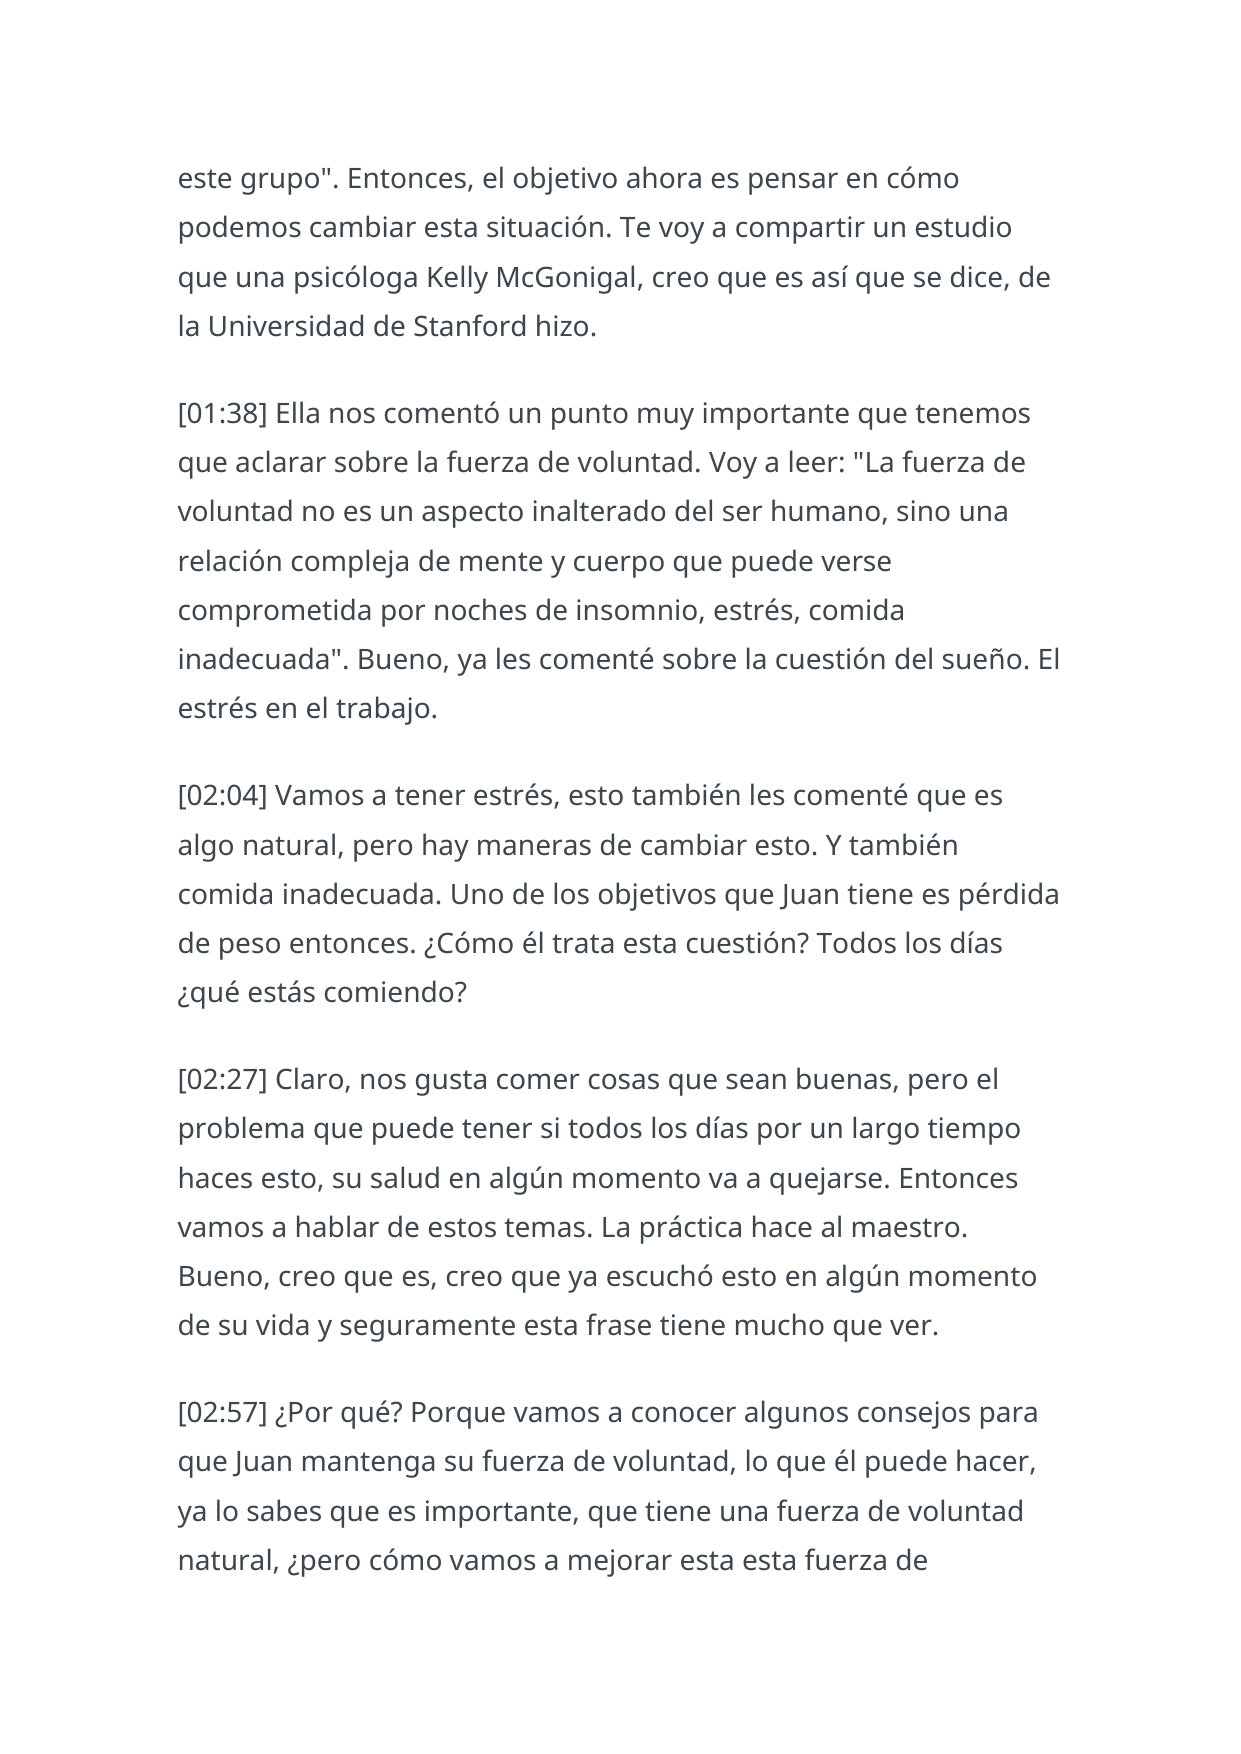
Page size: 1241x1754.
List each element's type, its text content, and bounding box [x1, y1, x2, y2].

text [02:04] Vamos a tener estrés, esto también les comenté que es algo natural, pero hay maneras de cambiar esto. Y también comida inadecuada. Uno de los objetivos que Juan tiene es pérdida de peso entonces. ¿Cómo él trata esta cuestión? Todos los días ¿qué estás comiendo? [177, 764, 1063, 1011]
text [177, 148, 1063, 345]
text [02:27] Claro, nos gusta comer cosas que sean buenas, pero el problema que puede tener si todos los días por un largo tiempo haces esto, su salud en algún momento va a quejarse. Entonces vamos a hablar de estos temas. La práctica hace al maestro. Bueno, creo que es, creo que ya escuchó esto en algún momento de su vida y seguramente esta frase tiene mucho que ver. [177, 1048, 1063, 1344]
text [177, 1382, 1063, 1579]
text [01:38] Ella nos comentó un punto muy importante que tenemos que aclarar sobre la fuerza de voluntad. Voy a leer: "La fuerza de voluntad no es un aspecto inalterado del ser humano, sino una relación compleja de mente y cuerpo que puede verse comprometida por noches de insomnio, estrés, comida inadecuada". Bueno, ya les comenté sobre la cuestión del sueño. El estrés en el trabajo. [177, 382, 1063, 727]
